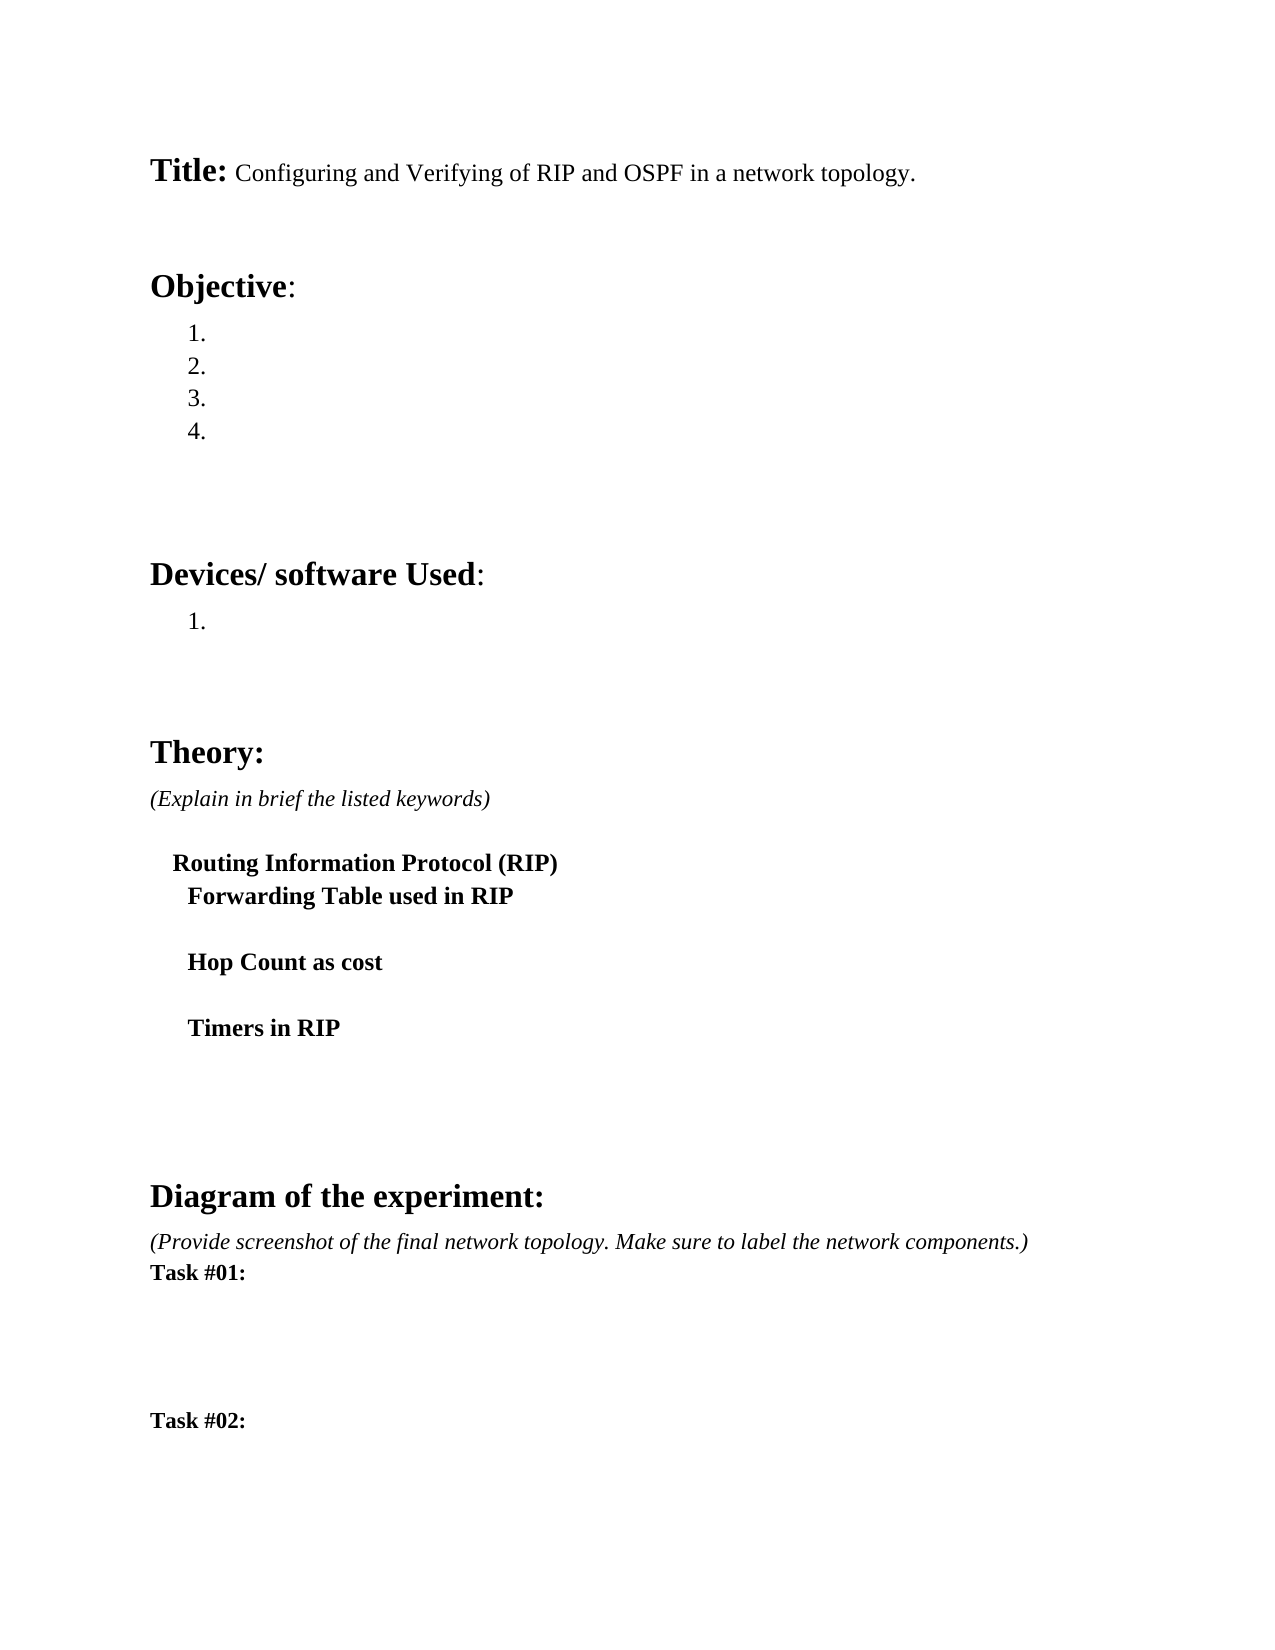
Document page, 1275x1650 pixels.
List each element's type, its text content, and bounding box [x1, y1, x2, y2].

text Routing Information Protocol (RIP) [172, 848, 1125, 877]
text Forwarding Table used in RIP [187, 881, 1125, 910]
subtitle Diagram of the experiment: [150, 1176, 1125, 1214]
text Hop Count as cost [187, 947, 1125, 976]
subtitle Objective: [150, 266, 1125, 304]
text (Provide screenshot of the final network topology. Make sure to label the network components.) [150, 1228, 1125, 1255]
subtitle Devices/ software Used: [150, 554, 1125, 592]
text Task #02: [150, 1407, 1125, 1433]
text Timers in RIP [187, 1013, 1125, 1042]
text Task #01: [150, 1258, 1125, 1285]
text (Explain in brief the listed keywords) [150, 785, 1125, 811]
subtitle Title: Configuring and Verifying of RIP and OSPF in a network topology. [150, 150, 1125, 188]
subtitle Theory: [150, 733, 1125, 771]
